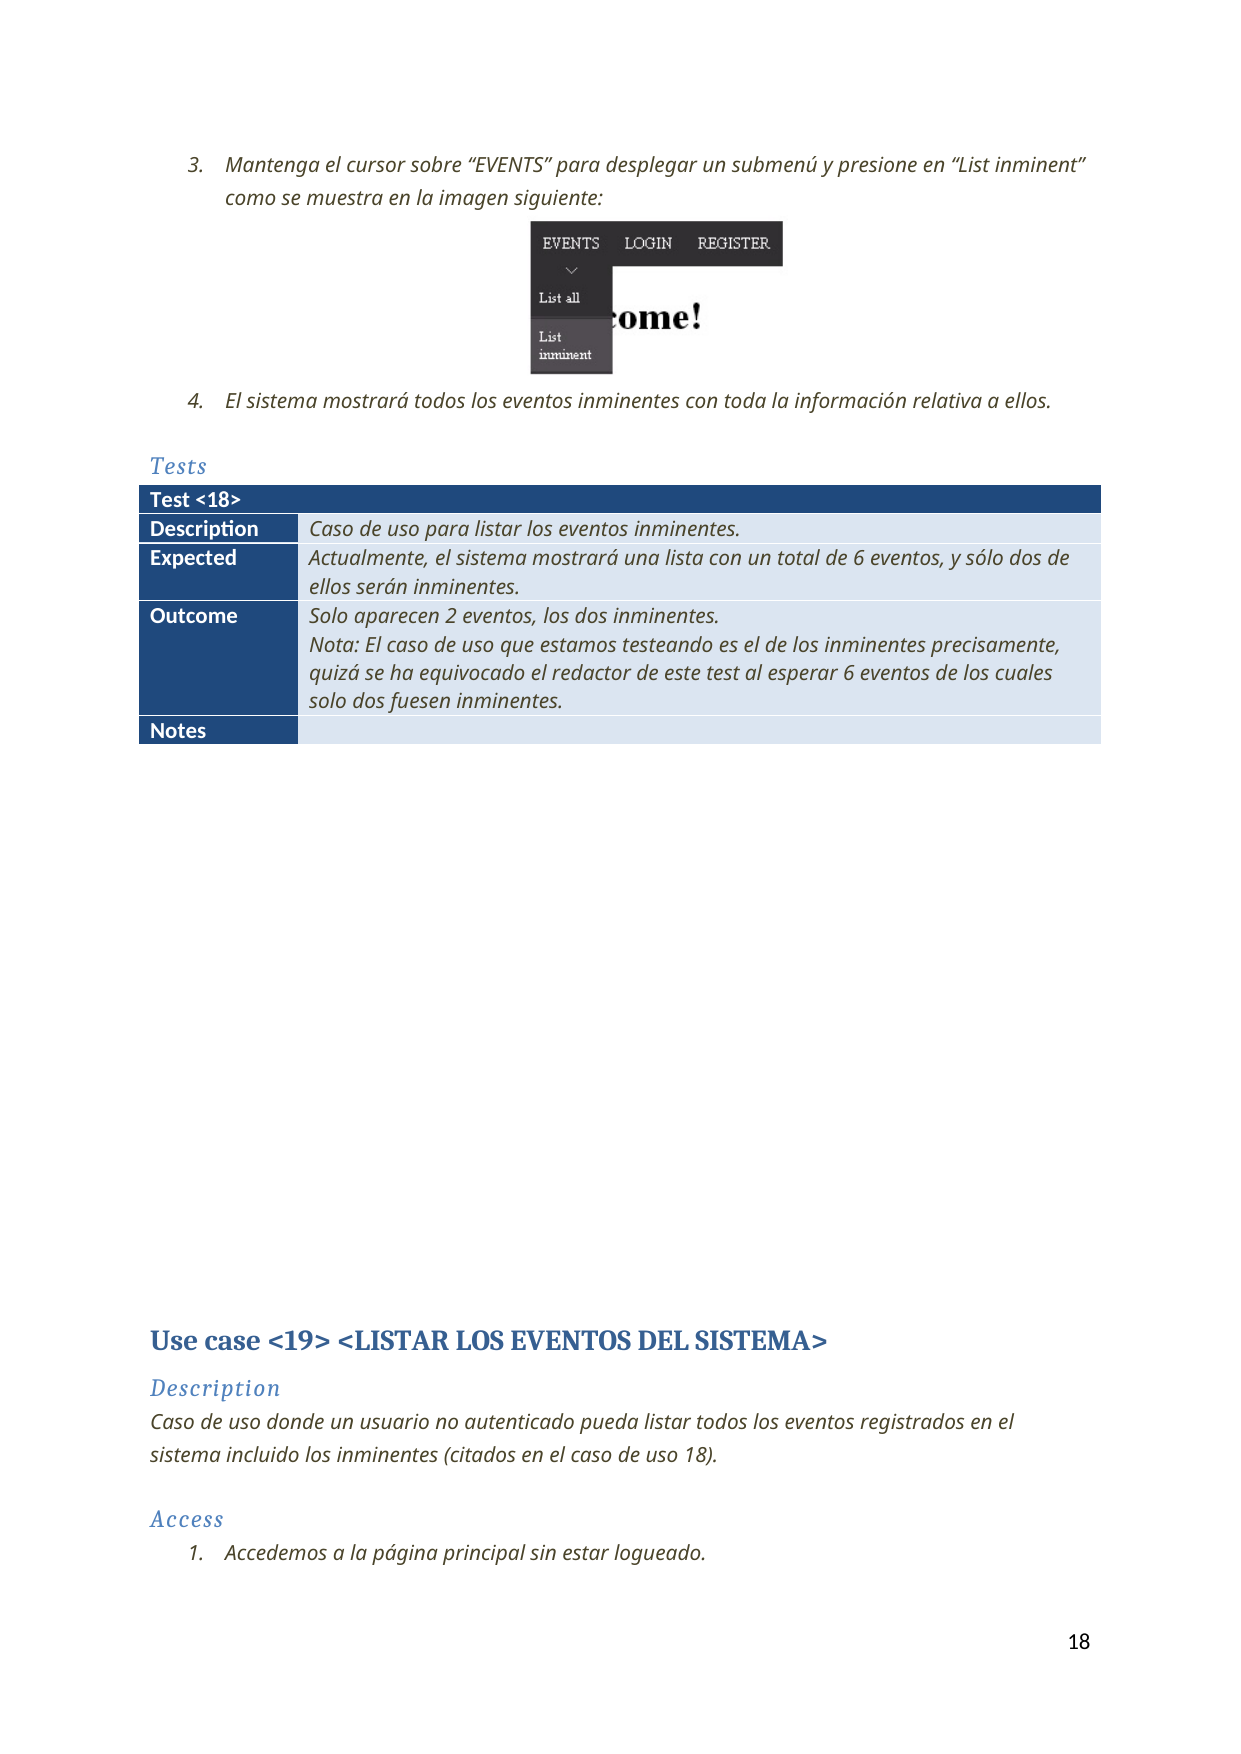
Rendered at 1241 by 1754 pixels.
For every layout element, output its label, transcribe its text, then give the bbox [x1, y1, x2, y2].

subtitle Access [150, 1505, 1090, 1534]
subtitle Tests [150, 452, 1090, 481]
text Caso de uso donde un usuario no autenticado pueda listar todos los eventos registrados en el sistema incluido los inminentes (citados en el caso de uso 18). [150, 1407, 1090, 1468]
table_cell Outcome [139, 601, 298, 715]
table_cell [298, 716, 1101, 744]
list Mantenga el cursor sobre “EVENTS” para desplegar un submenú y presione en “List inminent” como se muestra en la imagen siguiente: [187, 150, 1090, 211]
table_cell Actualmente, el sistema mostrará una lista con un total de 6 eventos, y sólo dos de ellos serán inminentes. [298, 544, 1101, 600]
table_cell Caso de uso para listar los eventos inminentes. [298, 514, 1101, 542]
list El sistema mostrará todos los eventos inminentes con toda la información relativa a ellos. [187, 387, 1090, 415]
list Accedemos a la página principal sin estar logueado. [187, 1538, 1090, 1567]
table_header Test <18> [139, 485, 1101, 513]
table_cell Description [139, 514, 298, 542]
table_cell Solo aparecen 2 eventos, los dos inminentes. Nota: El caso de uso que estamos testeando es el de los inminentes precisamente, quizá se ha equivocado el redactor de este test al esperar 6 eventos de los cuales solo dos fuesen inminentes. [298, 601, 1101, 715]
subtitle Description [150, 1374, 1090, 1403]
subtitle Use case <19> <LISTAR LOS EVENTOS DEL SISTEMA> [150, 1324, 1090, 1357]
table_cell Notes [139, 716, 298, 744]
table_cell Expected [139, 544, 298, 600]
picture [527, 215, 788, 383]
